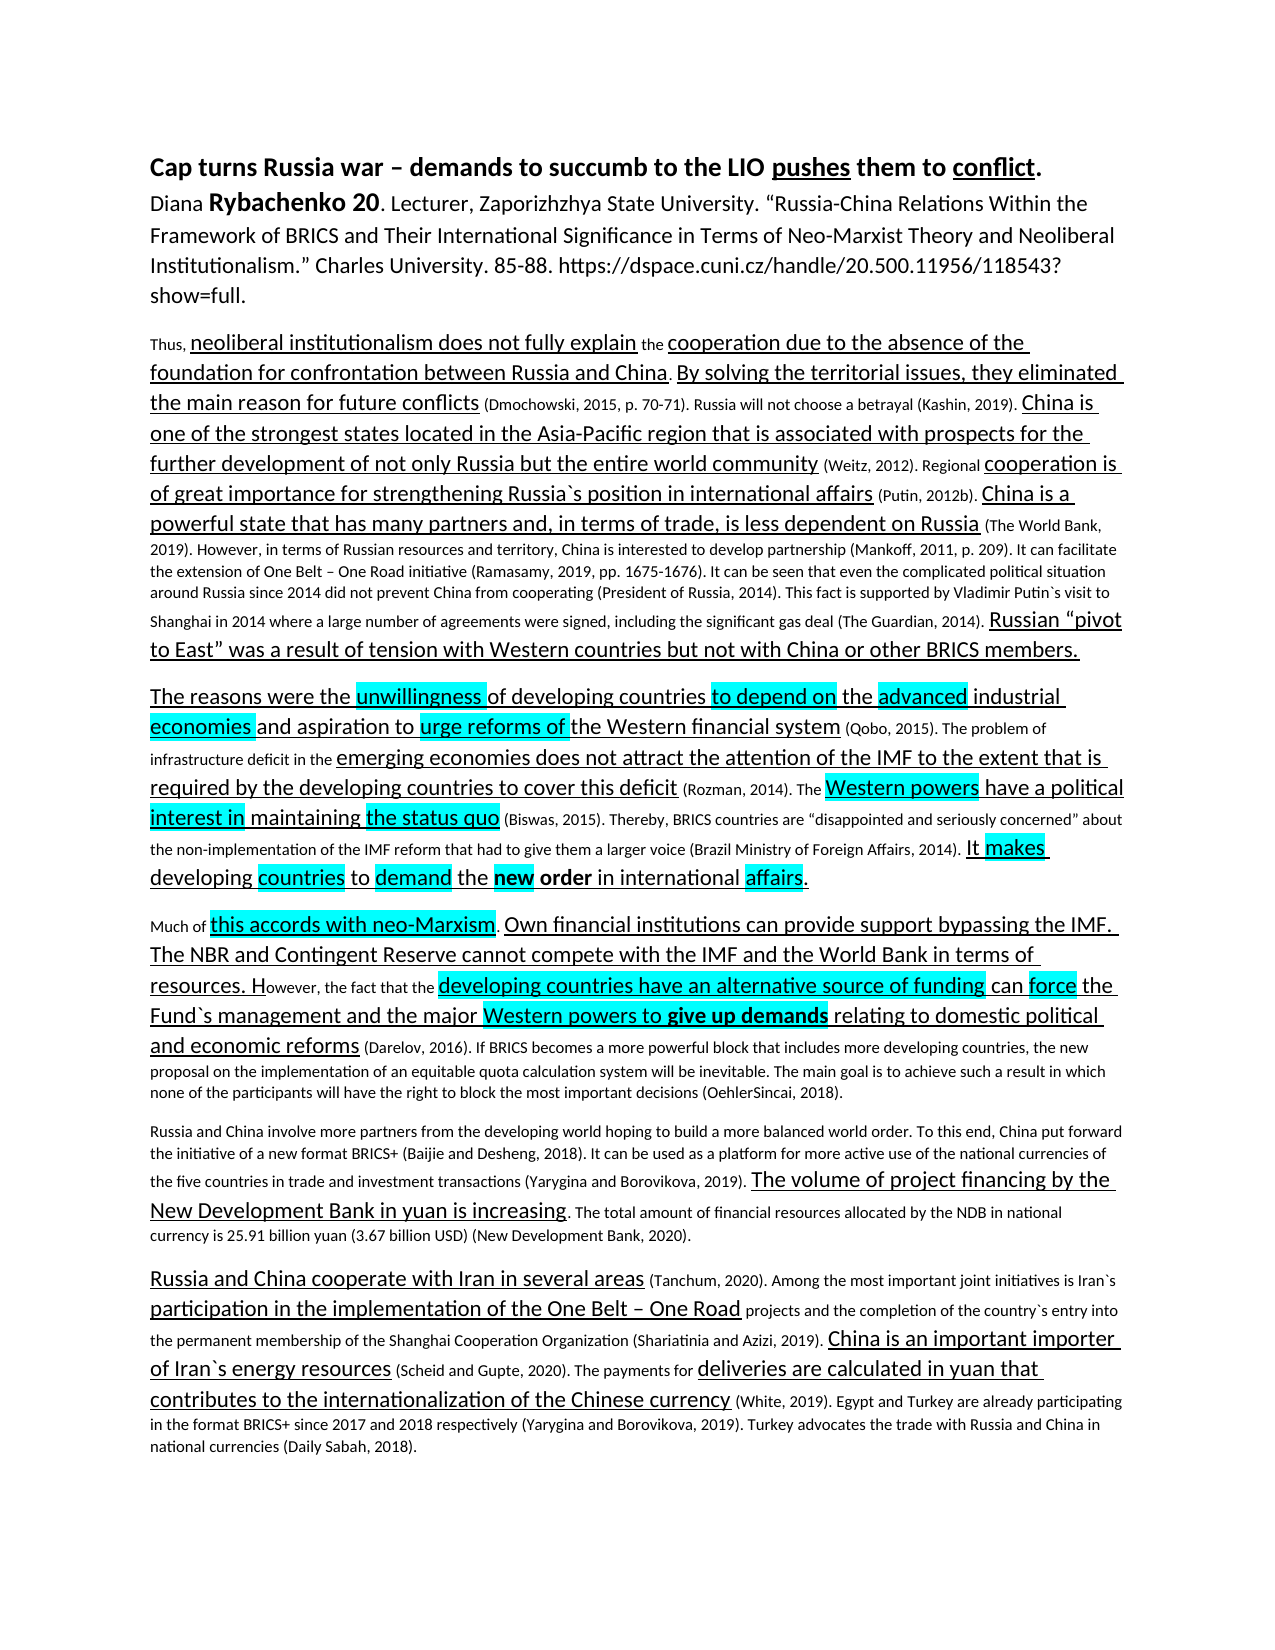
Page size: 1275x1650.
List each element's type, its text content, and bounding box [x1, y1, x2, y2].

text Thus, neoliberal institutionalism does not fully explain the cooperation due to the absence of the foundation for confrontation between Russia and China. By solving the territorial issues, they eliminated the main reason for future conflicts (Dmochowski, 2015, p. 70-71). Russia will not choose a betrayal (Kashin, 2019). China is one of the strongest states located in the Asia-Pacific region that is associated with prospects for the further development of not only Russia but the entire world community (Weitz, 2012). Regional cooperation is of great importance for strengthening Russia`s position in international affairs (Putin, 2012b). China is a powerful state that has many partners and, in terms of trade, is less dependent on Russia (The World Bank, 2019). However, in terms of Russian resources and territory, China is interested to develop partnership (Mankoff, 2011, p. 209). It can facilitate the extension of One Belt – One Road initiative (Ramasamy, 2019, pp. 1675-1676). It can be seen that even the complicated political situation around Russia since 2014 did not prevent China from cooperating (President of Russia, 2014). This fact is supported by Vladimir Putin`s visit to Shanghai in 2014 where a large number of agreements were signed, including the significant gas deal (The Guardian, 2014). Russian “pivot to East” was a result of tension with Western countries but not with China or other BRICS members. [150, 328, 1125, 663]
text Russia and China cooperate with Iran in several areas (Tanchum, 2020). Among the most important joint initiatives is Iran`s participation in the implementation of the One Belt – One Road projects and the completion of the country`s entry into the permanent membership of the Shanghai Cooperation Organization (Shariatinia and Azizi, 2019). China is an important importer of Iran`s energy resources (Scheid and Gupte, 2020). The payments for deliveries are calculated in yuan that contributes to the internationalization of the Chinese currency (White, 2019). Egypt and Turkey are already participating in the format BRICS+ since 2017 and 2018 respectively (Yarygina and Borovikova, 2019). Turkey advocates the trade with Russia and China in national currencies (Daily Sabah, 2018). [150, 1264, 1125, 1457]
text Much of this accords with neo-Marxism. Own financial institutions can provide support bypassing the IMF. The NBR and Contingent Reserve cannot compete with the IMF and the World Bank in terms of resources. However, the fact that the developing countries have an alternative source of funding can force the Fund`s management and the major Western powers to give up demands relating to domestic political and economic reforms (Darelov, 2016). If BRICS becomes a more powerful block that includes more developing countries, the new proposal on the implementation of an equitable quota calculation system will be inevitable. The main goal is to achieve such a result in which none of the participants will have the right to block the most important decisions (OehlerSincai, 2018). [150, 910, 1125, 1103]
text Diana Rybachenko 20. Lecturer, Zaporizhzhya State University. “Russia-China Relations Within the Framework of BRICS and Their International Significance in Terms of Neo-Marxist Theory and Neoliberal Institutionalism.” Charles University. 85-88. https://dspace.cuni.cz/handle/20.500.11956/118543?show=full. [150, 186, 1125, 309]
subtitle Cap turns Russia war – demands to succumb to the LIO pushes them to conflict. [150, 150, 1125, 183]
text The reasons were the unwillingness of developing countries to depend on the advanced industrial economies and aspiration to urge reforms of the Western financial system (Qobo, 2015). The problem of infrastructure deficit in the emerging economies does not attract the attention of the IMF to the extent that is required by the developing countries to cover this deficit (Rozman, 2014). The Western powers have a political interest in maintaining the status quo (Biswas, 2015). Thereby, BRICS countries are “disappointed and seriously concerned” about the non-implementation of the IMF reform that had to give them a larger voice (Brazil Ministry of Foreign Affairs, 2014). It makes developing countries to demand the new order in international affairs. [150, 682, 1125, 892]
text Russia and China involve more partners from the developing world hoping to build a more balanced world order. To this end, China put forward the initiative of a new format BRICS+ (Baijie and Desheng, 2018). It can be used as a platform for more active use of the national currencies of the five countries in trade and investment transactions (Yarygina and Borovikova, 2019). The volume of project financing by the New Development Bank in yuan is increasing. The total amount of financial resources allocated by the NDB in national currency is 25.91 billion yuan (3.67 billion USD) (New Development Bank, 2020). [150, 1121, 1125, 1246]
